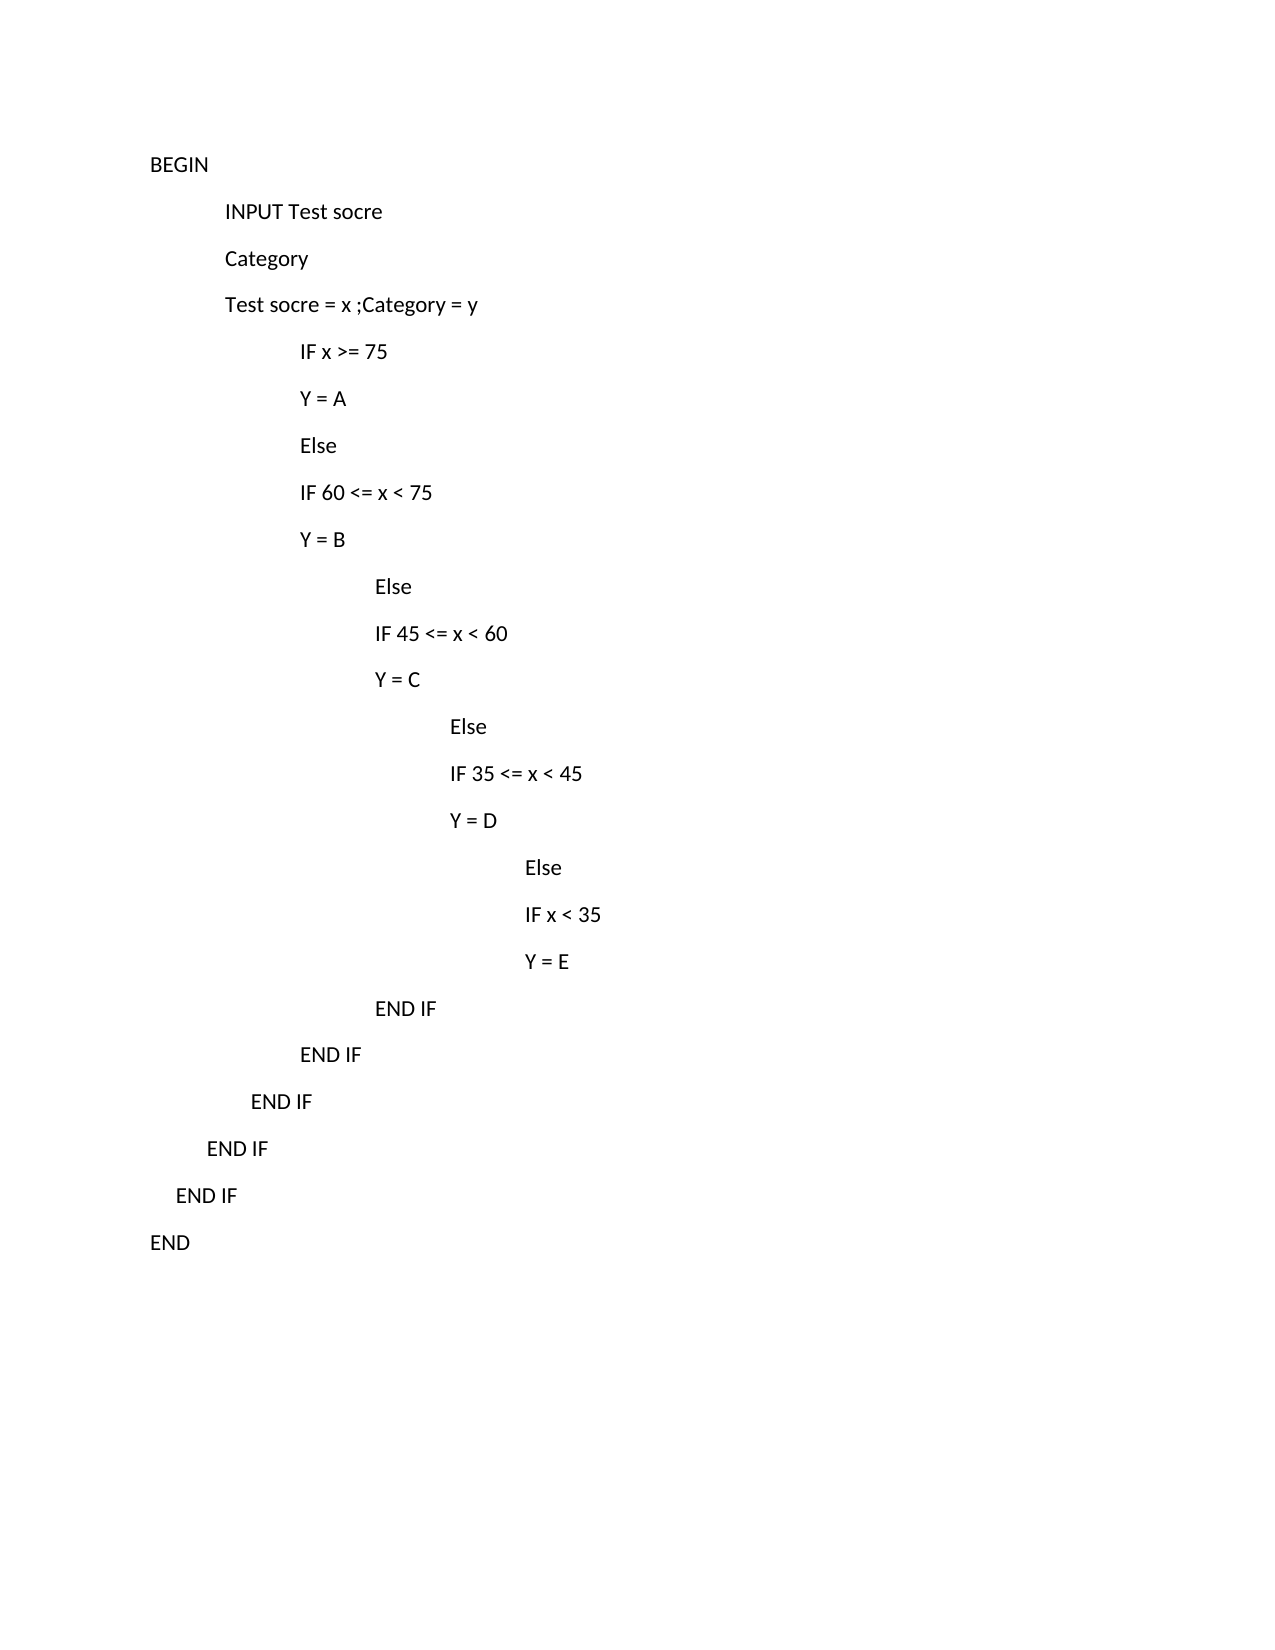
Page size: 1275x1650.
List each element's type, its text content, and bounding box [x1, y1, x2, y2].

text Y = D [150, 806, 1125, 834]
text Test socre = x ;Category = y [150, 291, 1125, 319]
text BEGIN [150, 150, 1125, 178]
text IF 45 <= x < 60 [150, 619, 1125, 647]
text Else [225, 431, 1125, 459]
text Y = E [150, 947, 1125, 975]
text Else [150, 853, 1125, 881]
text Else [150, 572, 1125, 600]
text END IF [150, 994, 1125, 1022]
text Category [150, 244, 1125, 272]
text END IF [150, 1041, 1125, 1069]
text IF 60 <= x < 75 [150, 478, 1125, 506]
text END [150, 1228, 1125, 1256]
text INPUT Test socre [150, 197, 1125, 225]
text IF x < 35 [150, 900, 1125, 928]
text END IF [150, 1181, 1125, 1209]
text END IF [150, 1087, 1125, 1116]
text IF 35 <= x < 45 [150, 759, 1125, 787]
text Y = C [150, 666, 1125, 694]
text END IF [150, 1134, 1125, 1162]
text IF x >= 75 [150, 337, 1125, 366]
text Else [150, 712, 1125, 741]
text Y = B [150, 525, 1125, 553]
text Y = A [150, 384, 1125, 412]
